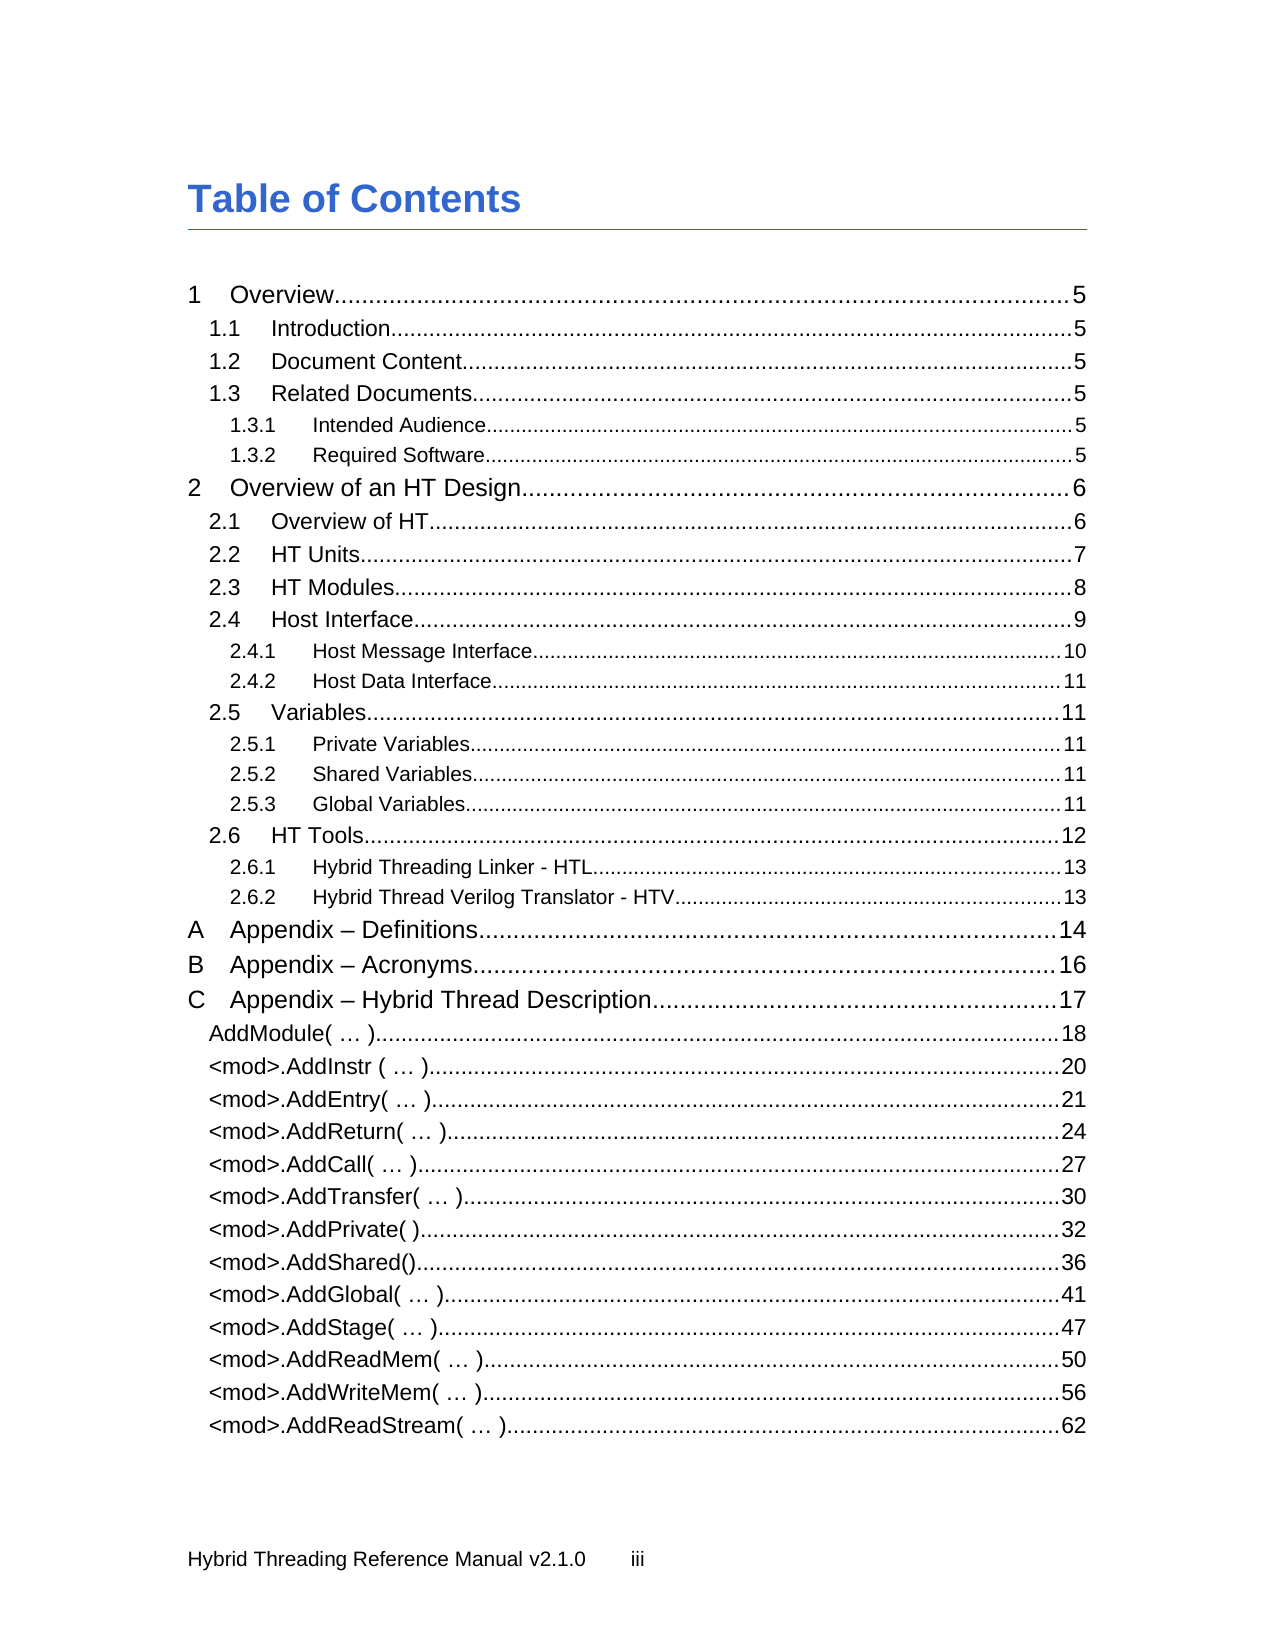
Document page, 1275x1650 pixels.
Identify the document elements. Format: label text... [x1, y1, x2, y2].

text 2.5.2 Shared Variables 11 [229, 762, 1087, 786]
text 2.3 HT Modules 8 [208, 573, 1087, 600]
text <mod>.AddReadStream( … ) 62 [208, 1412, 1087, 1438]
text C Appendix – Hybrid Thread Description 17 [187, 985, 1087, 1014]
text 2.4.1 Host Message Interface 10 [229, 639, 1087, 663]
text 2.6.2 Hybrid Thread Verilog Translator - HTV 13 [229, 885, 1087, 909]
text 1.2 Document Content 5 [208, 348, 1087, 374]
text 2.2 HT Units 7 [208, 541, 1087, 567]
text 2 Overview of an HT Design 6 [187, 473, 1087, 502]
text 2.6 HT Tools 12 [208, 822, 1087, 849]
text 1.3.2 Required Software 5 [229, 443, 1087, 467]
text 1 Overview 5 [187, 280, 1087, 309]
text <mod>.AddReadMem( … ) 50 [208, 1346, 1087, 1373]
text 2.1 Overview of HT 6 [208, 508, 1087, 534]
text 2.5.3 Global Variables 11 [229, 792, 1087, 816]
text <mod>.AddPrivate( ) 32 [208, 1216, 1087, 1242]
text B Appendix – Acronyms 16 [187, 950, 1087, 979]
text 1.3 Related Documents 5 [208, 380, 1087, 407]
subtitle Table of Contents [187, 175, 1087, 230]
text <mod>.AddCall( … ) 27 [208, 1151, 1087, 1177]
text AddModule( … ) 18 [208, 1020, 1087, 1047]
text <mod>.AddReturn( … ) 24 [208, 1118, 1087, 1144]
text <mod>.AddShared() 36 [208, 1248, 1087, 1275]
text A Appendix – Definitions 14 [187, 915, 1087, 944]
text 2.4 Host Interface 9 [208, 606, 1087, 632]
text 2.5 Variables 11 [208, 699, 1087, 725]
text 1.3.1 Intended Audience 5 [229, 413, 1087, 437]
text <mod>.AddInstr ( … ) 20 [208, 1053, 1087, 1079]
text 2.4.2 Host Data Interface 11 [229, 669, 1087, 693]
text <mod>.AddEntry( … ) 21 [208, 1086, 1087, 1112]
text <mod>.AddGlobal( … ) 41 [208, 1281, 1087, 1307]
text <mod>.AddStage( … ) 47 [208, 1314, 1087, 1340]
text 1.1 Introduction 5 [208, 315, 1087, 341]
text <mod>.AddWriteMem( … ) 56 [208, 1379, 1087, 1405]
text 2.6.1 Hybrid Threading Linker - HTL 13 [229, 855, 1087, 879]
text 2.5.1 Private Variables 11 [229, 732, 1087, 756]
text <mod>.AddTransfer( … ) 30 [208, 1183, 1087, 1210]
